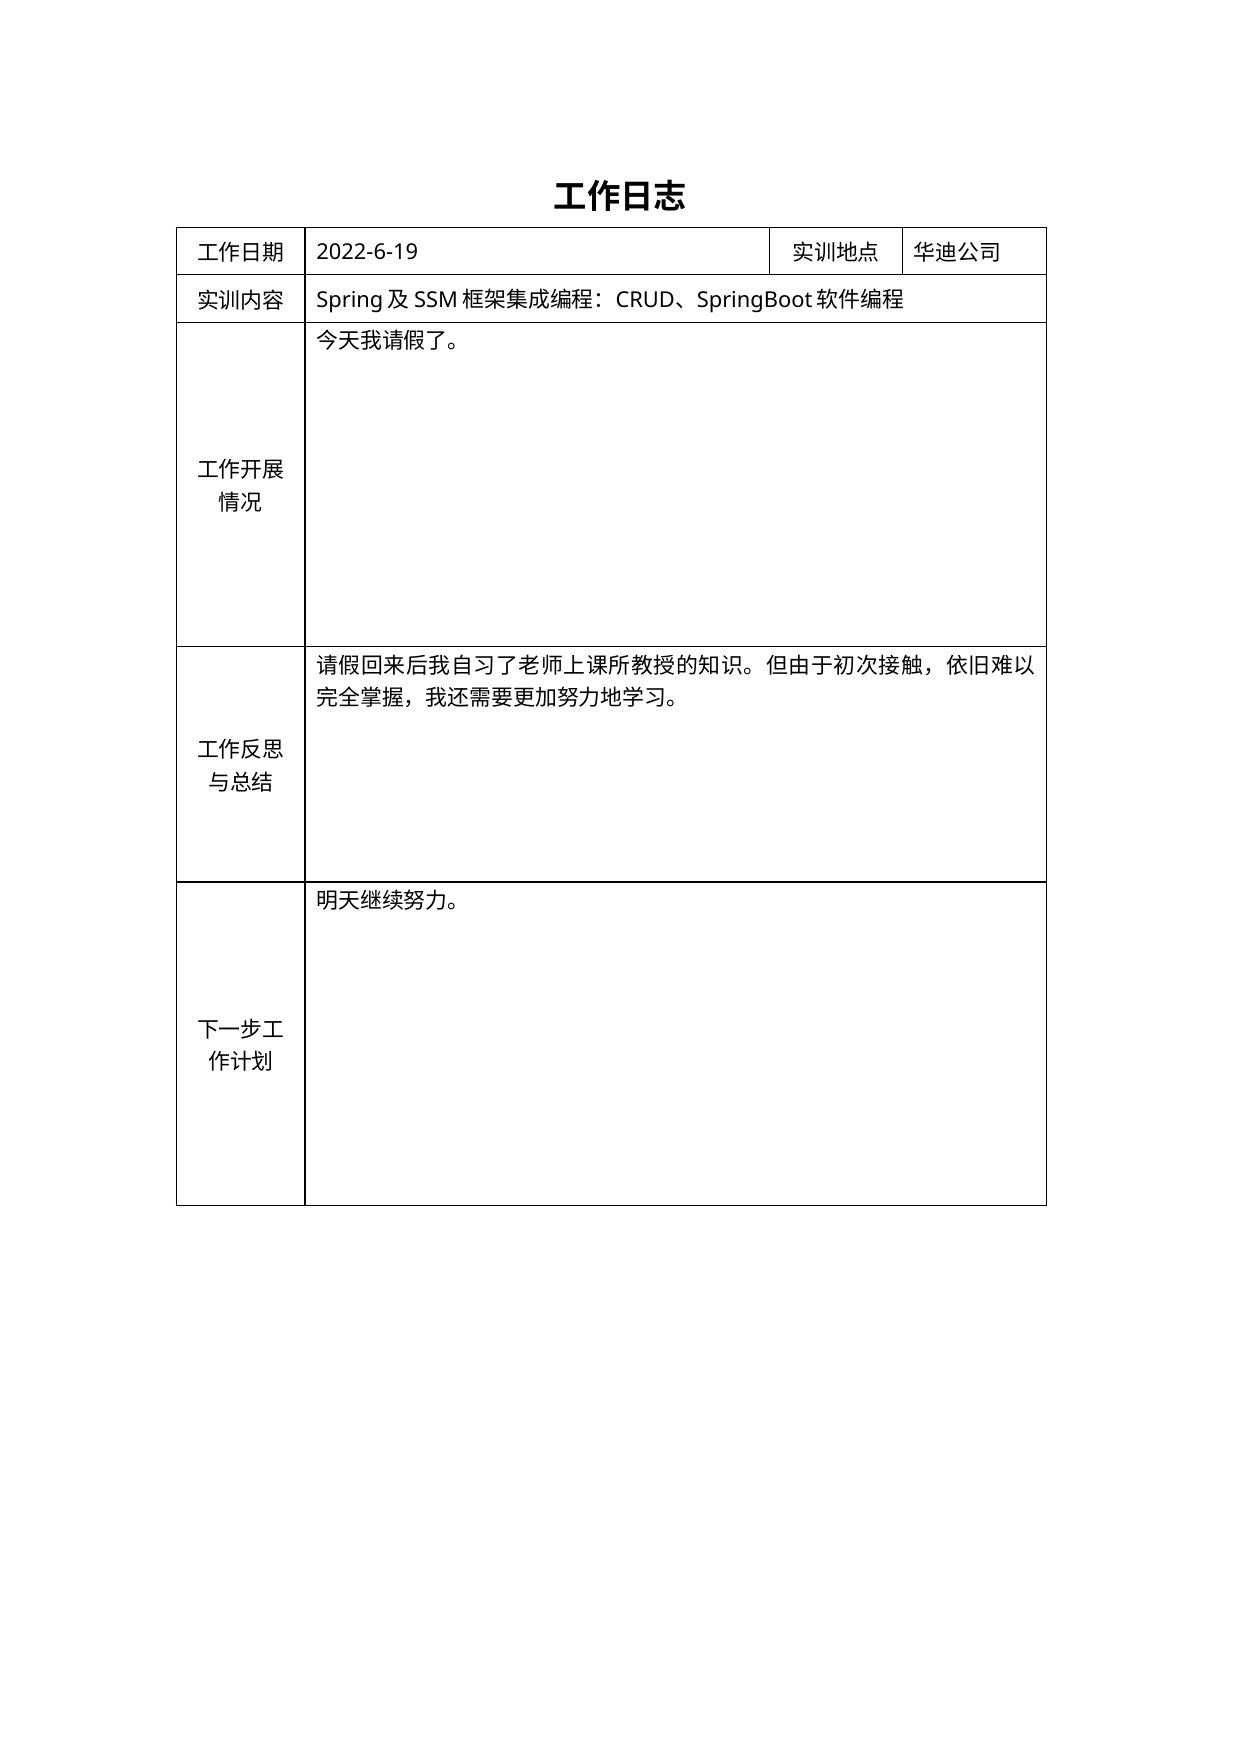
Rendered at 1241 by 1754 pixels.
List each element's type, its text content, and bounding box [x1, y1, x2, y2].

table_cell 工作开展情况 [177, 323, 304, 646]
table_cell 实训内容 [177, 275, 304, 322]
table_header 华迪公司 [903, 228, 1046, 274]
table_cell 下一步工作计划 [177, 883, 304, 1205]
table_cell 今天我请假了。 [306, 323, 1046, 646]
table_header 实训地点 [770, 228, 902, 274]
table_cell 明天继续努力。 [306, 883, 1046, 1205]
table_header 工作日期 [177, 228, 304, 274]
text 工作日志 [187, 162, 1053, 227]
table_cell 请假回来后我自习了老师上课所教授的知识。但由于初次接触，依旧难以完全掌握，我还需要更加努力地学习。 [306, 647, 1046, 881]
table_header 2022-6-19 [306, 228, 769, 274]
table_cell Spring及SSM框架集成编程：CRUD、SpringBoot软件编程 [306, 275, 1046, 322]
table_cell 工作反思与总结 [177, 647, 304, 881]
